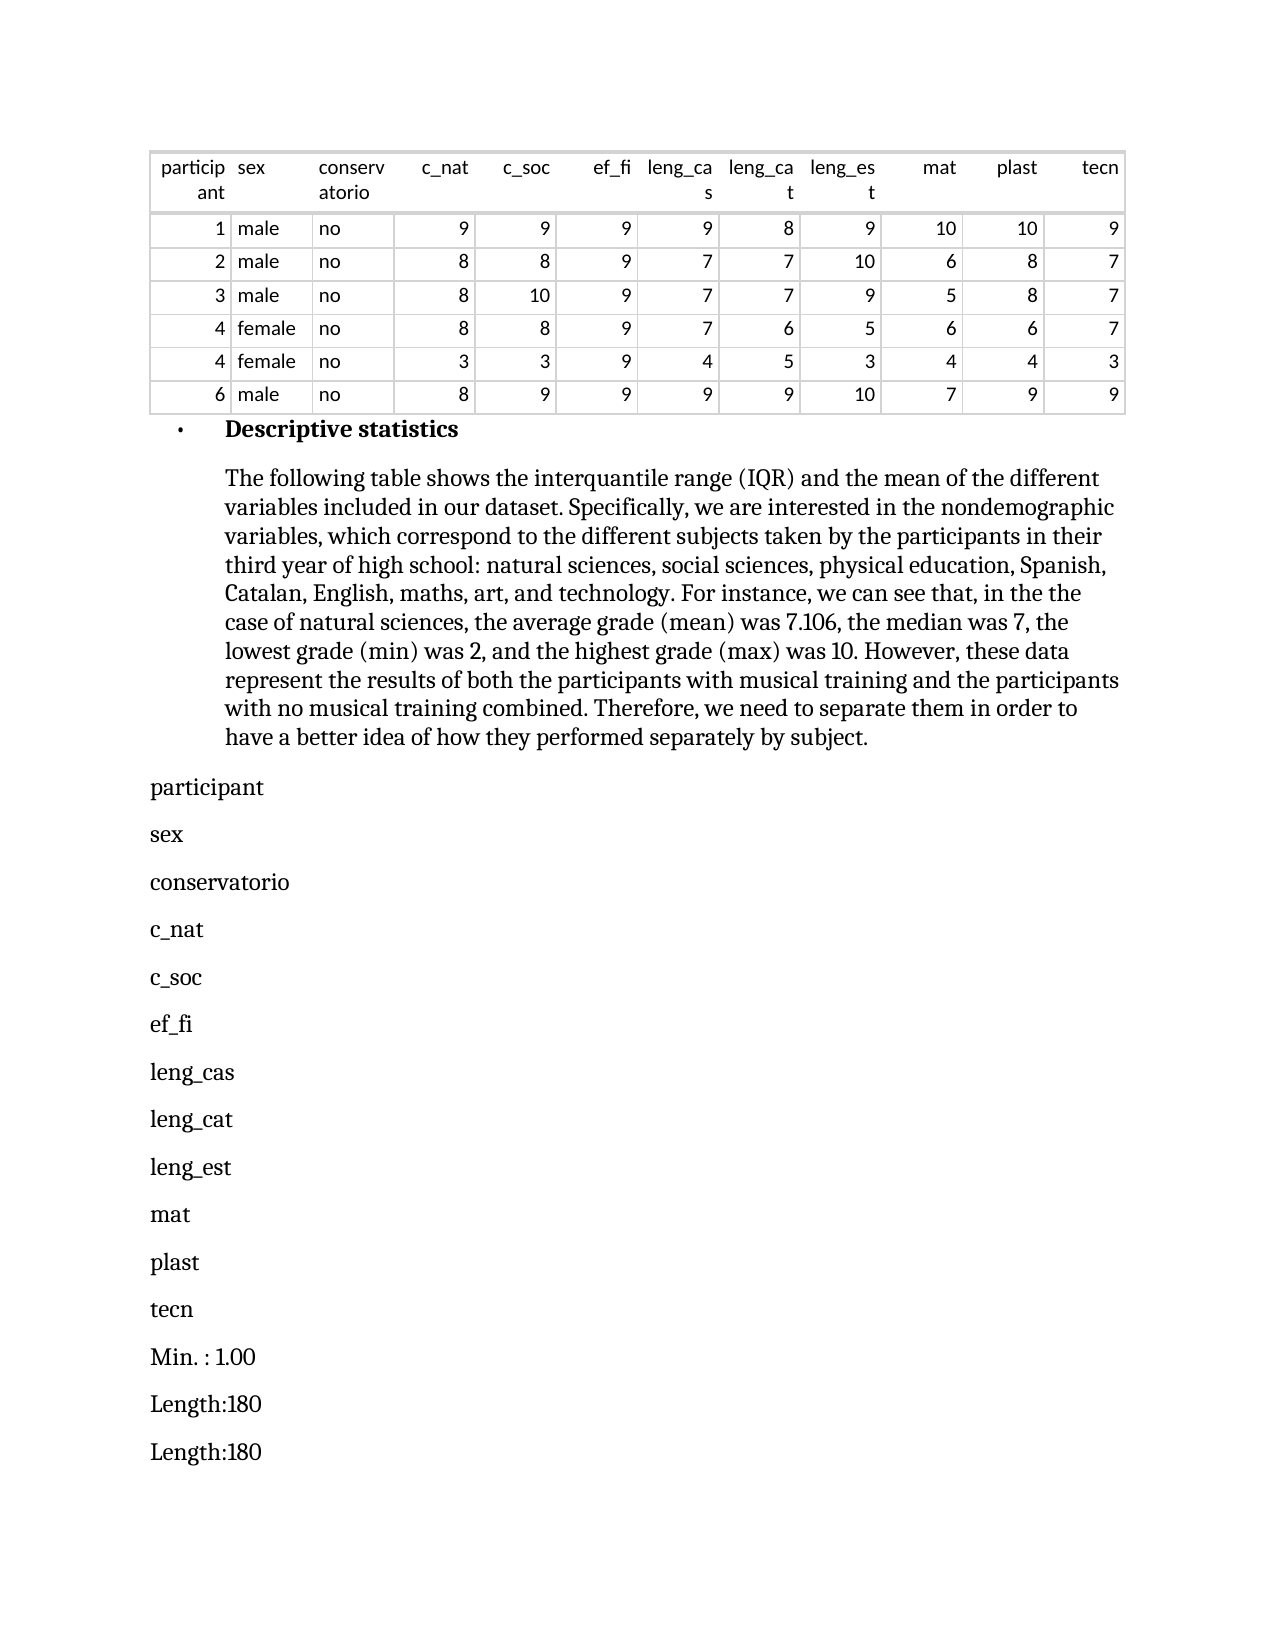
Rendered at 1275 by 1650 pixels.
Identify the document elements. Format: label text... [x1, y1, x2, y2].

table_cell male [232, 215, 312, 247]
table_cell 3 [151, 282, 230, 313]
text plast [150, 1248, 1125, 1276]
table_cell 5 [801, 315, 880, 347]
table_cell 9 [557, 282, 637, 313]
table_cell 4 [638, 348, 718, 380]
table_cell 4 [963, 348, 1043, 380]
table_cell 8 [963, 282, 1043, 313]
table_cell 3 [1045, 348, 1124, 380]
table_cell 3 [395, 348, 474, 380]
table_cell 3 [476, 348, 555, 380]
table_cell no [313, 382, 393, 413]
table_cell 8 [476, 315, 555, 347]
text Length:180 [150, 1438, 1125, 1466]
table_cell 8 [395, 382, 474, 413]
table_cell 6 [151, 382, 230, 413]
table_cell 9 [395, 215, 474, 247]
table_header c_soc [475, 154, 556, 211]
text c_soc [150, 963, 1125, 991]
table_cell 7 [638, 315, 718, 347]
table_cell no [313, 282, 393, 313]
table_cell 4 [882, 348, 962, 380]
table_header leng_cat [719, 154, 800, 211]
text leng_cas [150, 1058, 1125, 1086]
table_cell 8 [720, 215, 799, 247]
text participant [150, 773, 1125, 801]
table_cell 9 [557, 382, 637, 413]
text leng_est [150, 1153, 1125, 1181]
table_cell 10 [801, 382, 880, 413]
table_cell 7 [638, 249, 718, 280]
table_cell 8 [395, 249, 474, 280]
table_header leng_est [800, 154, 881, 211]
table_cell 4 [151, 315, 230, 347]
table_cell 8 [395, 315, 474, 347]
list The following table shows the interquantile range (IQR) and the mean of the different variables included in our dataset. Specifically, we are interested in the nondemographic variables, which correspond to the different subjects taken by the participants in their third year of high school: natural sciences, social sciences, physical education, Spanish, Catalan, English, maths, art, and technology. For instance, we can see that, in the the case of natural sciences, the average grade (mean) was 7.106, the median was 7, the lowest grade (min) was 2, and the highest grade (max) was 10. However, these data represent the results of both the participants with musical training and the participants with no musical training combined. Therefore, we need to separate them in order to have a better idea of how they performed separately by subject. [175, 464, 1125, 752]
table_cell 2 [151, 249, 230, 280]
table_cell 6 [963, 315, 1043, 347]
table_header plast [963, 154, 1044, 211]
table_cell 9 [720, 382, 799, 413]
text sex [150, 820, 1125, 849]
text ef_fi [150, 1010, 1125, 1039]
text conservatorio [150, 868, 1125, 896]
table_cell 9 [476, 382, 555, 413]
table_cell 3 [801, 348, 880, 380]
table_header leng_cas [638, 154, 719, 211]
table_cell 7 [1045, 282, 1124, 313]
table_cell 9 [557, 215, 637, 247]
table_cell 9 [801, 215, 880, 247]
table_cell male [232, 282, 312, 313]
table_header conservatorio [313, 154, 394, 211]
text Length:180 [150, 1390, 1125, 1419]
table_cell 10 [963, 215, 1043, 247]
table_cell 8 [476, 249, 555, 280]
table_cell male [232, 382, 312, 413]
table_cell 8 [395, 282, 474, 313]
table_cell 7 [1045, 315, 1124, 347]
table_cell 9 [557, 348, 637, 380]
table_cell 8 [963, 249, 1043, 280]
table_cell 9 [476, 215, 555, 247]
table_cell 9 [963, 382, 1043, 413]
table_cell 5 [720, 348, 799, 380]
text Min. : 1.00 [150, 1343, 1125, 1371]
table_cell 6 [882, 249, 962, 280]
table_header participant [151, 154, 231, 211]
table_cell no [313, 215, 393, 247]
table_cell female [232, 315, 312, 347]
table_header mat [881, 154, 962, 211]
table_cell 9 [638, 382, 718, 413]
table_cell 10 [882, 215, 962, 247]
table_cell 7 [882, 382, 962, 413]
list Descriptive statistics [175, 415, 1125, 443]
table_cell 5 [882, 282, 962, 313]
table_header c_nat [394, 154, 475, 211]
text tecn [150, 1295, 1125, 1324]
table_cell female [232, 348, 312, 380]
table_cell 6 [882, 315, 962, 347]
table_cell 7 [1045, 249, 1124, 280]
table_cell 10 [476, 282, 555, 313]
table_header sex [231, 154, 312, 211]
table_cell no [313, 348, 393, 380]
table_cell no [313, 315, 393, 347]
table_cell no [313, 249, 393, 280]
table_cell 1 [151, 215, 230, 247]
table_cell 9 [1045, 382, 1124, 413]
text c_nat [150, 915, 1125, 944]
table_cell 6 [720, 315, 799, 347]
table_cell 7 [720, 249, 799, 280]
table_cell 4 [151, 348, 230, 380]
table_cell 9 [557, 315, 637, 347]
table_cell 10 [801, 249, 880, 280]
text leng_cat [150, 1105, 1125, 1134]
table_cell 9 [801, 282, 880, 313]
table_header ef_fi [556, 154, 637, 211]
table_cell 9 [557, 249, 637, 280]
text mat [150, 1200, 1125, 1229]
table_cell 9 [638, 215, 718, 247]
table_cell 7 [720, 282, 799, 313]
table_header tecn [1044, 154, 1124, 211]
table_cell male [232, 249, 312, 280]
table_cell 9 [1045, 215, 1124, 247]
table_cell 7 [638, 282, 718, 313]
